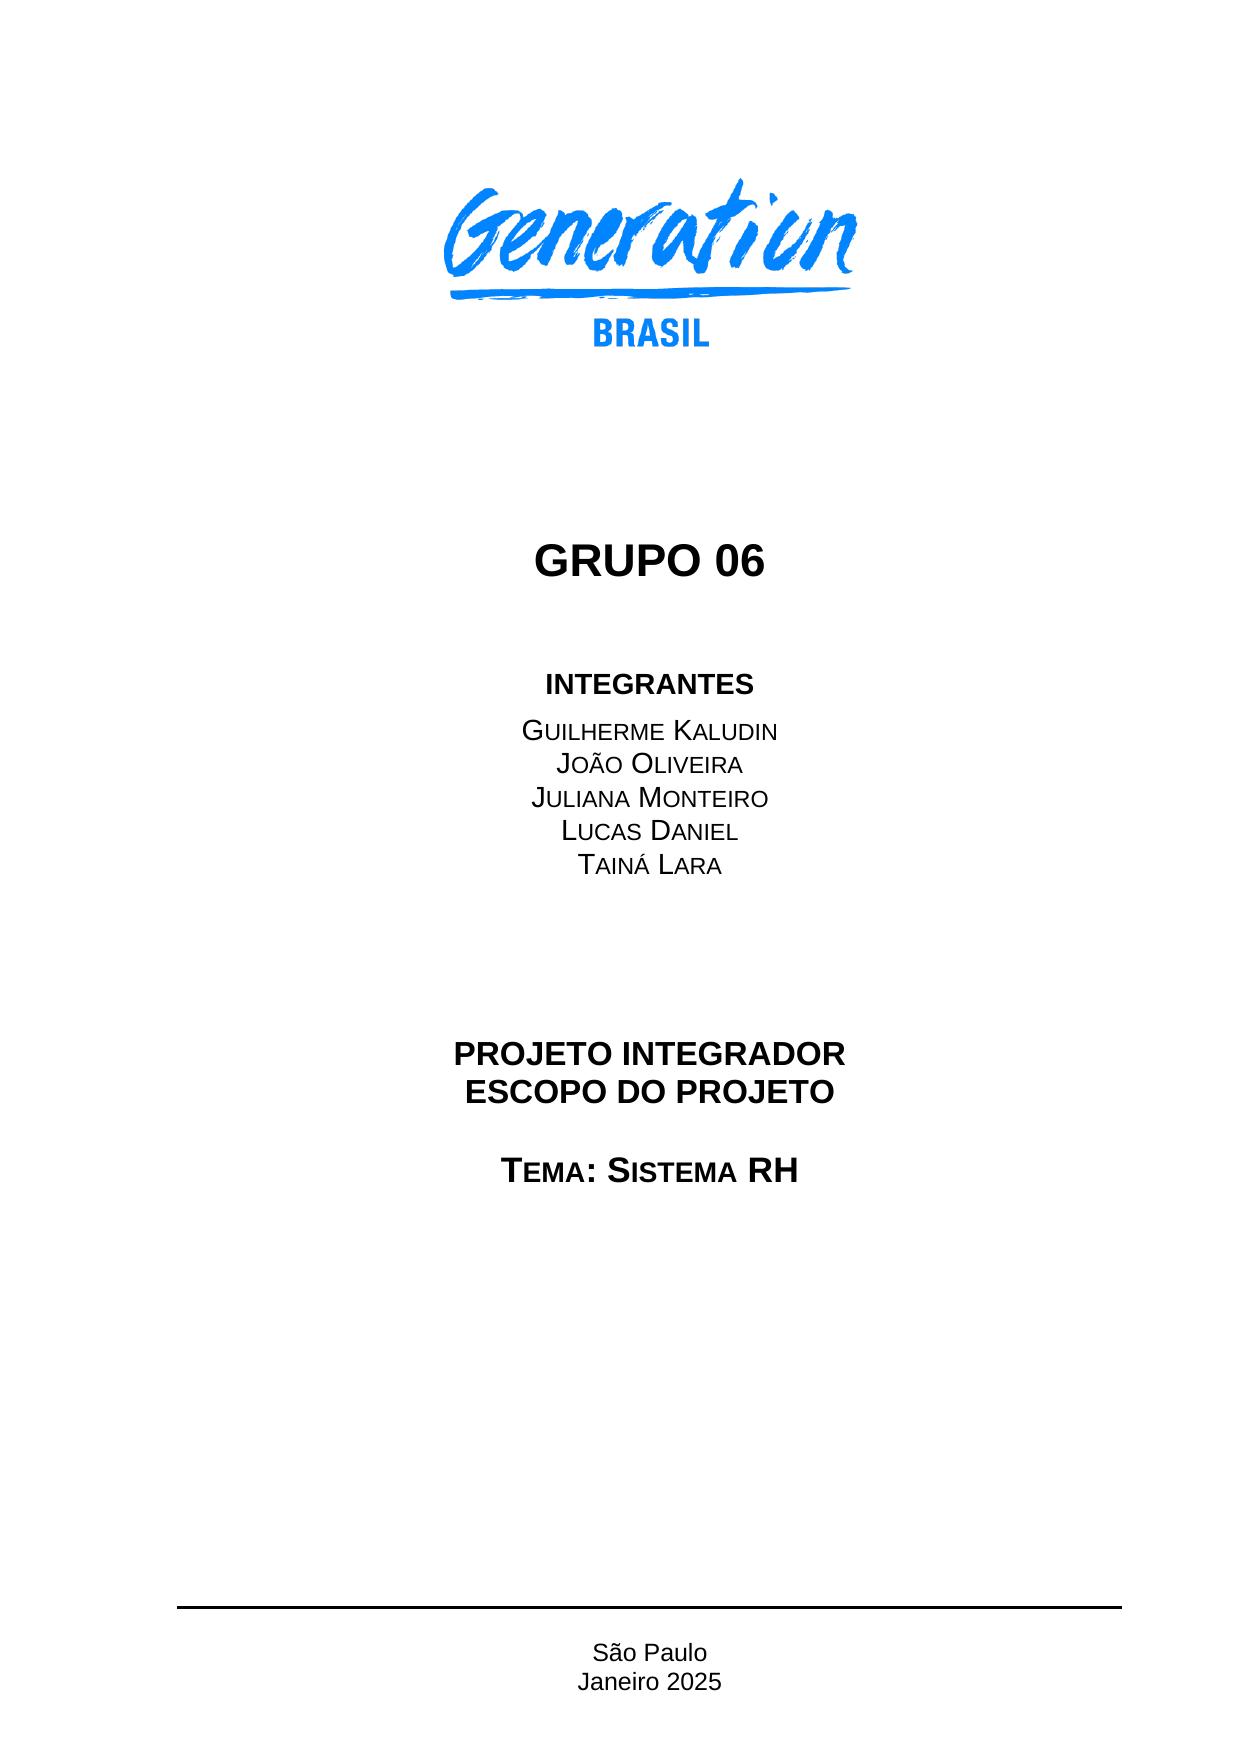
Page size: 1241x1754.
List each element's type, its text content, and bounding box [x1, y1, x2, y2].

text Lucas Daniel [177, 813, 1122, 847]
text Guilherme Kaludin [177, 713, 1122, 746]
text INTEGRANTES [177, 667, 1122, 701]
text Tema: Sistema RH [177, 1149, 1122, 1190]
text João Oliveira [177, 746, 1122, 780]
text GRUPO 06 [177, 533, 1122, 586]
text Tainá Lara [177, 847, 1122, 881]
picture [442, 177, 858, 347]
text PROJETO INTEGRADOR [177, 1034, 1122, 1072]
text ESCOPO DO PROJETO [177, 1072, 1122, 1111]
text Juliana Monteiro [177, 780, 1122, 813]
